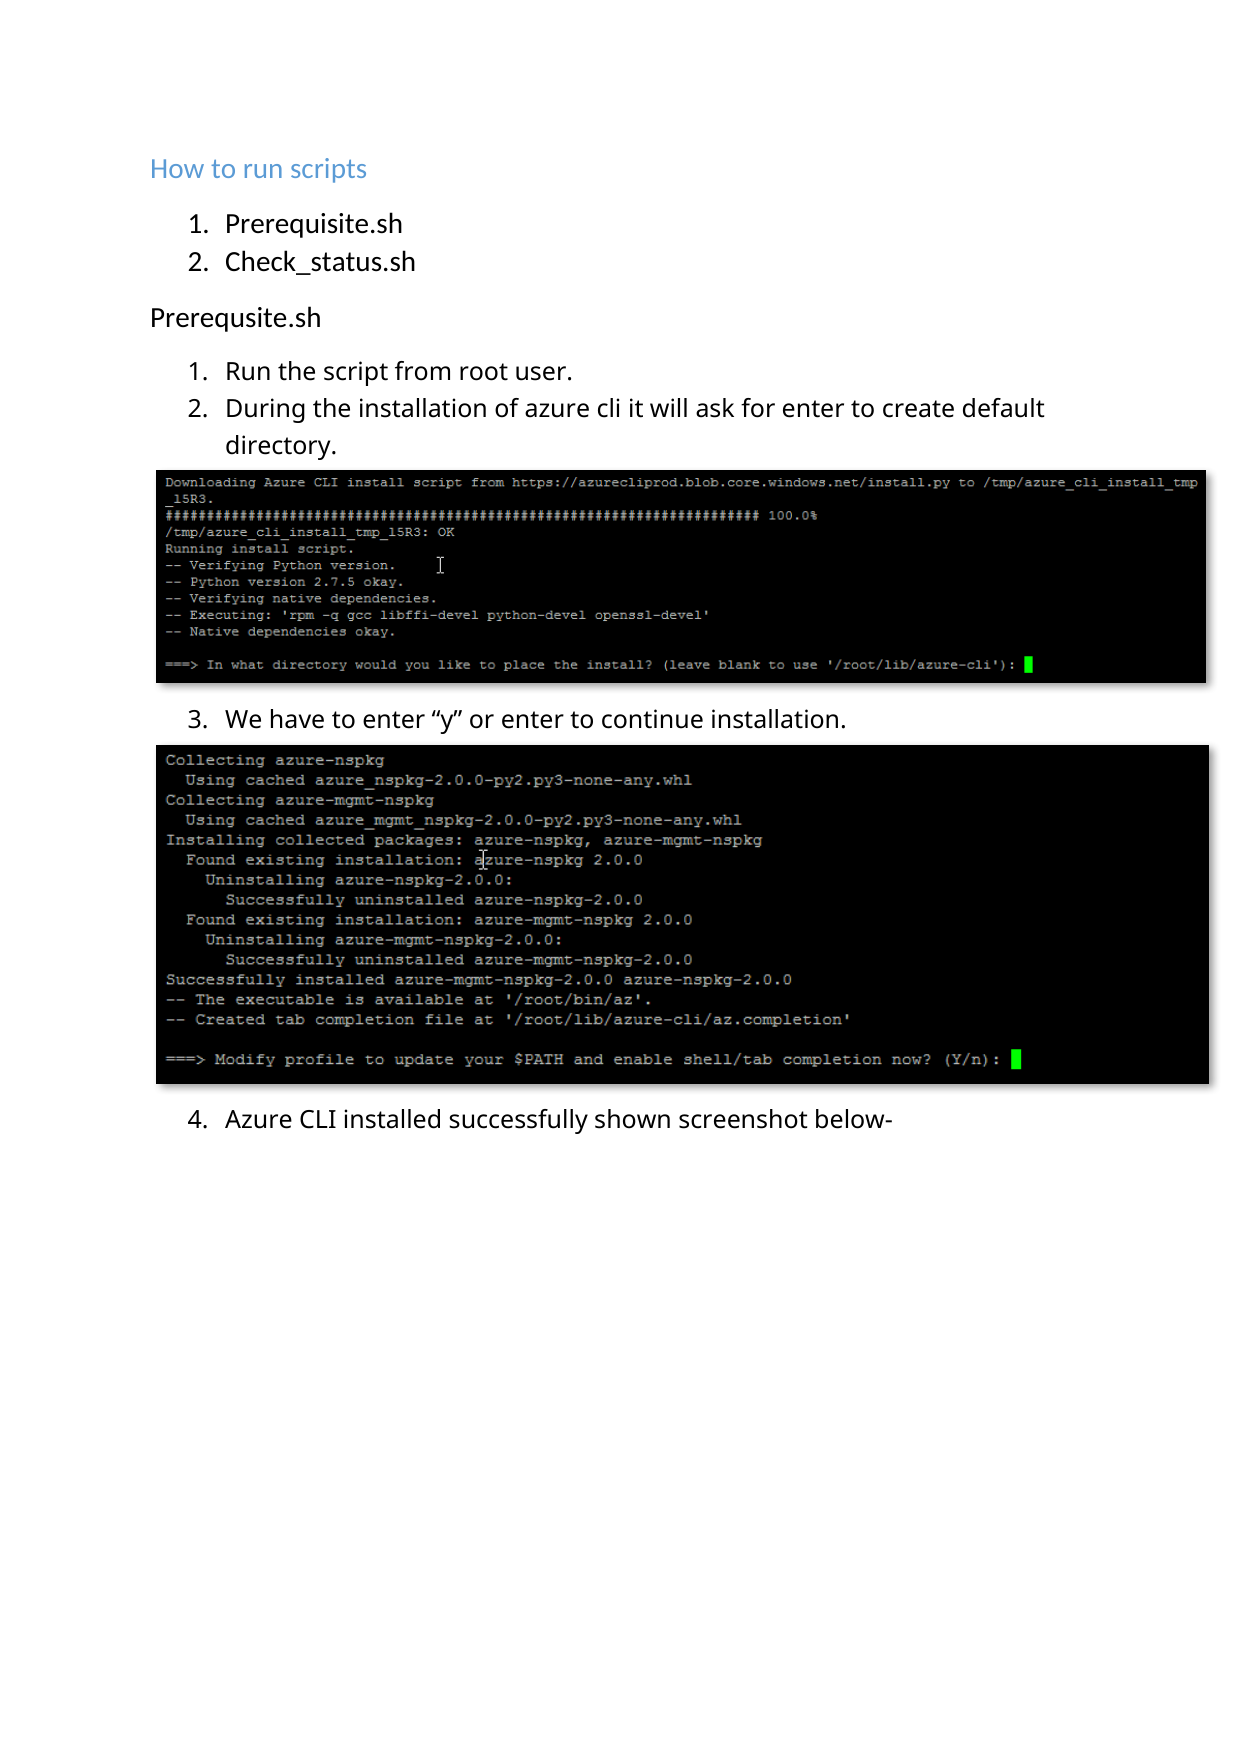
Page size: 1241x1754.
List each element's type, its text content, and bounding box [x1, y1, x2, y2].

list We have to enter “y” or enter to continue installation. [187, 702, 1090, 736]
list Prerequisite.sh [187, 205, 1090, 241]
list Run the script from root user. [187, 354, 1090, 388]
list Check_status.sh [187, 243, 1090, 279]
list During the installation of azure cli it will ask for enter to create default directory. [187, 391, 1090, 461]
picture [163, 751, 1203, 1078]
list Azure CLI installed successfully shown screenshot below- [187, 1101, 1090, 1135]
text How to run scripts [150, 150, 1090, 186]
text Prerequsite.sh [150, 299, 1090, 334]
picture [163, 477, 1200, 677]
